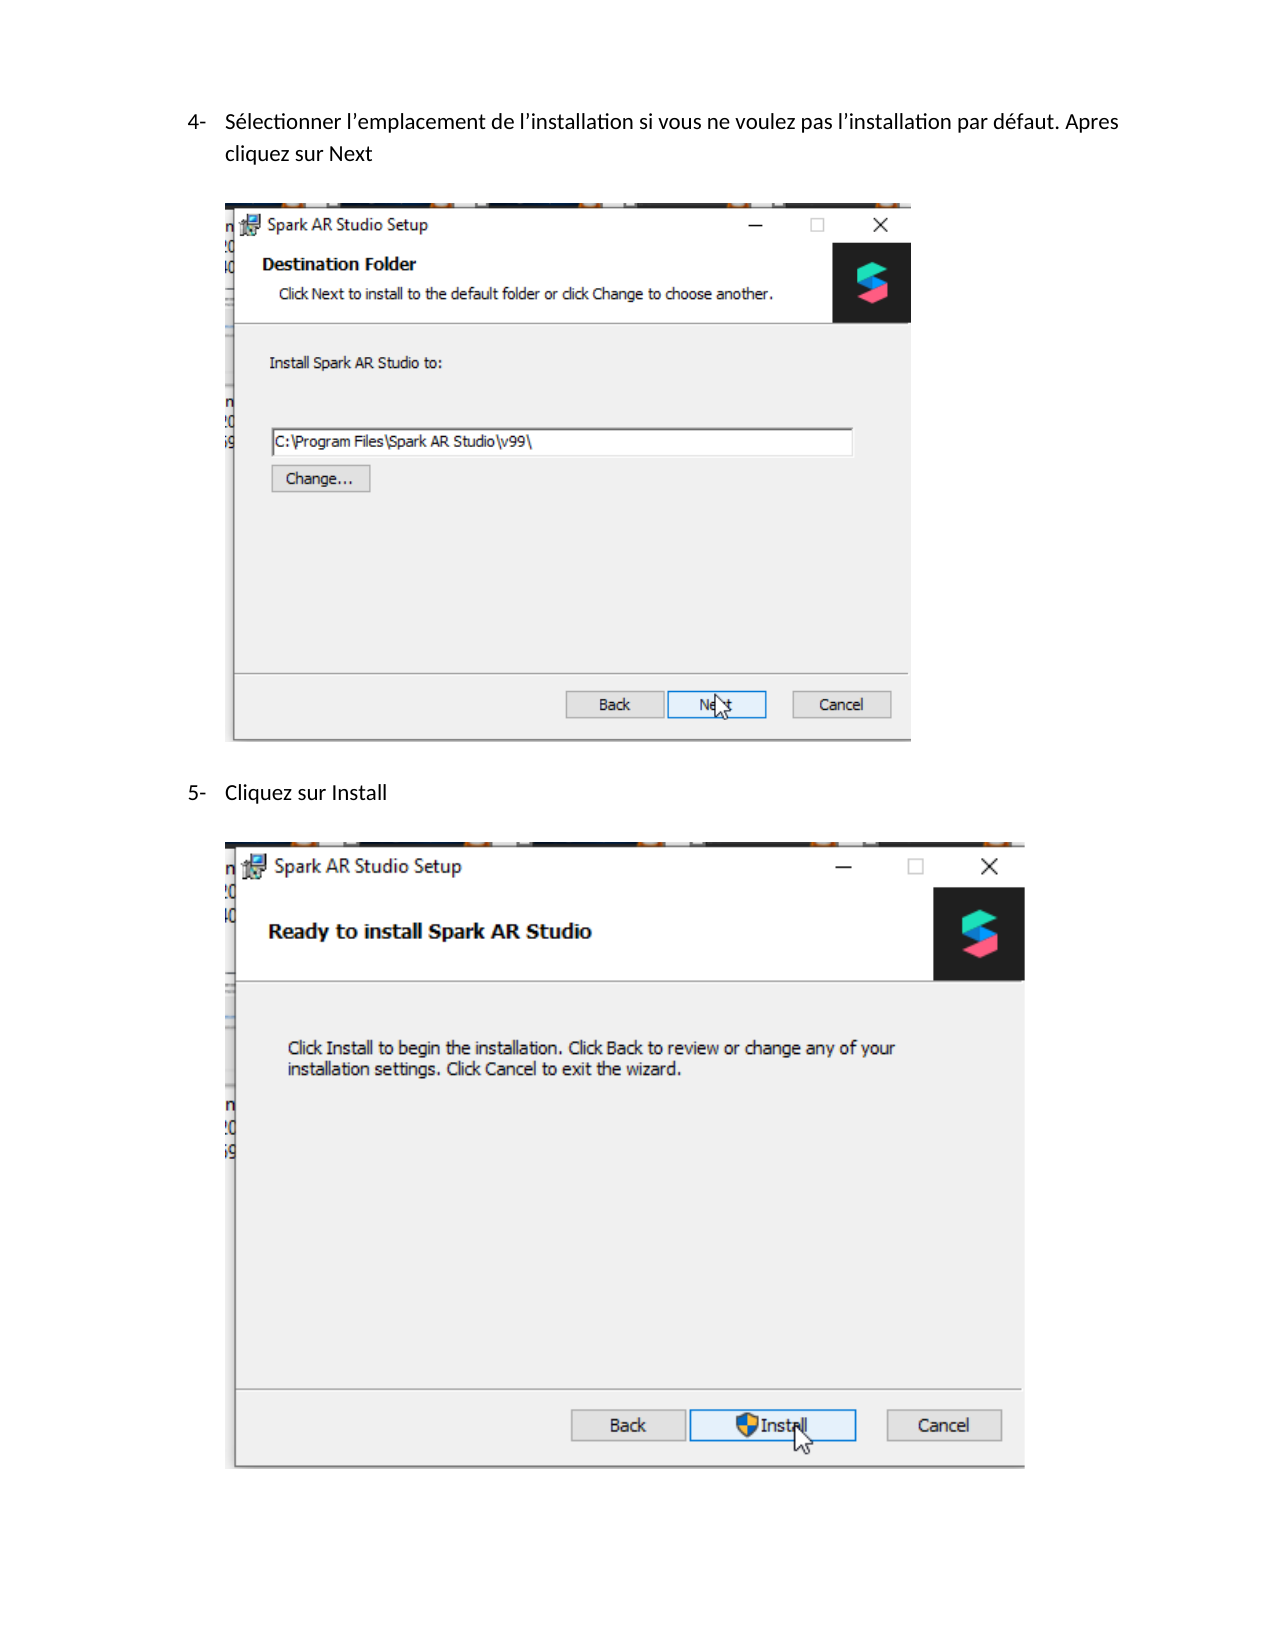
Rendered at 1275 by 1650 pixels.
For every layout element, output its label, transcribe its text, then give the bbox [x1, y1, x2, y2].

picture [225, 203, 911, 742]
picture [225, 842, 1025, 1469]
list Sélectionner l’emplacement de l’installation si vous ne voulez pas l’installation par défaut. Apres cliquez sur Next [187, 107, 1125, 167]
list Cliquez sur Install [187, 778, 1125, 806]
